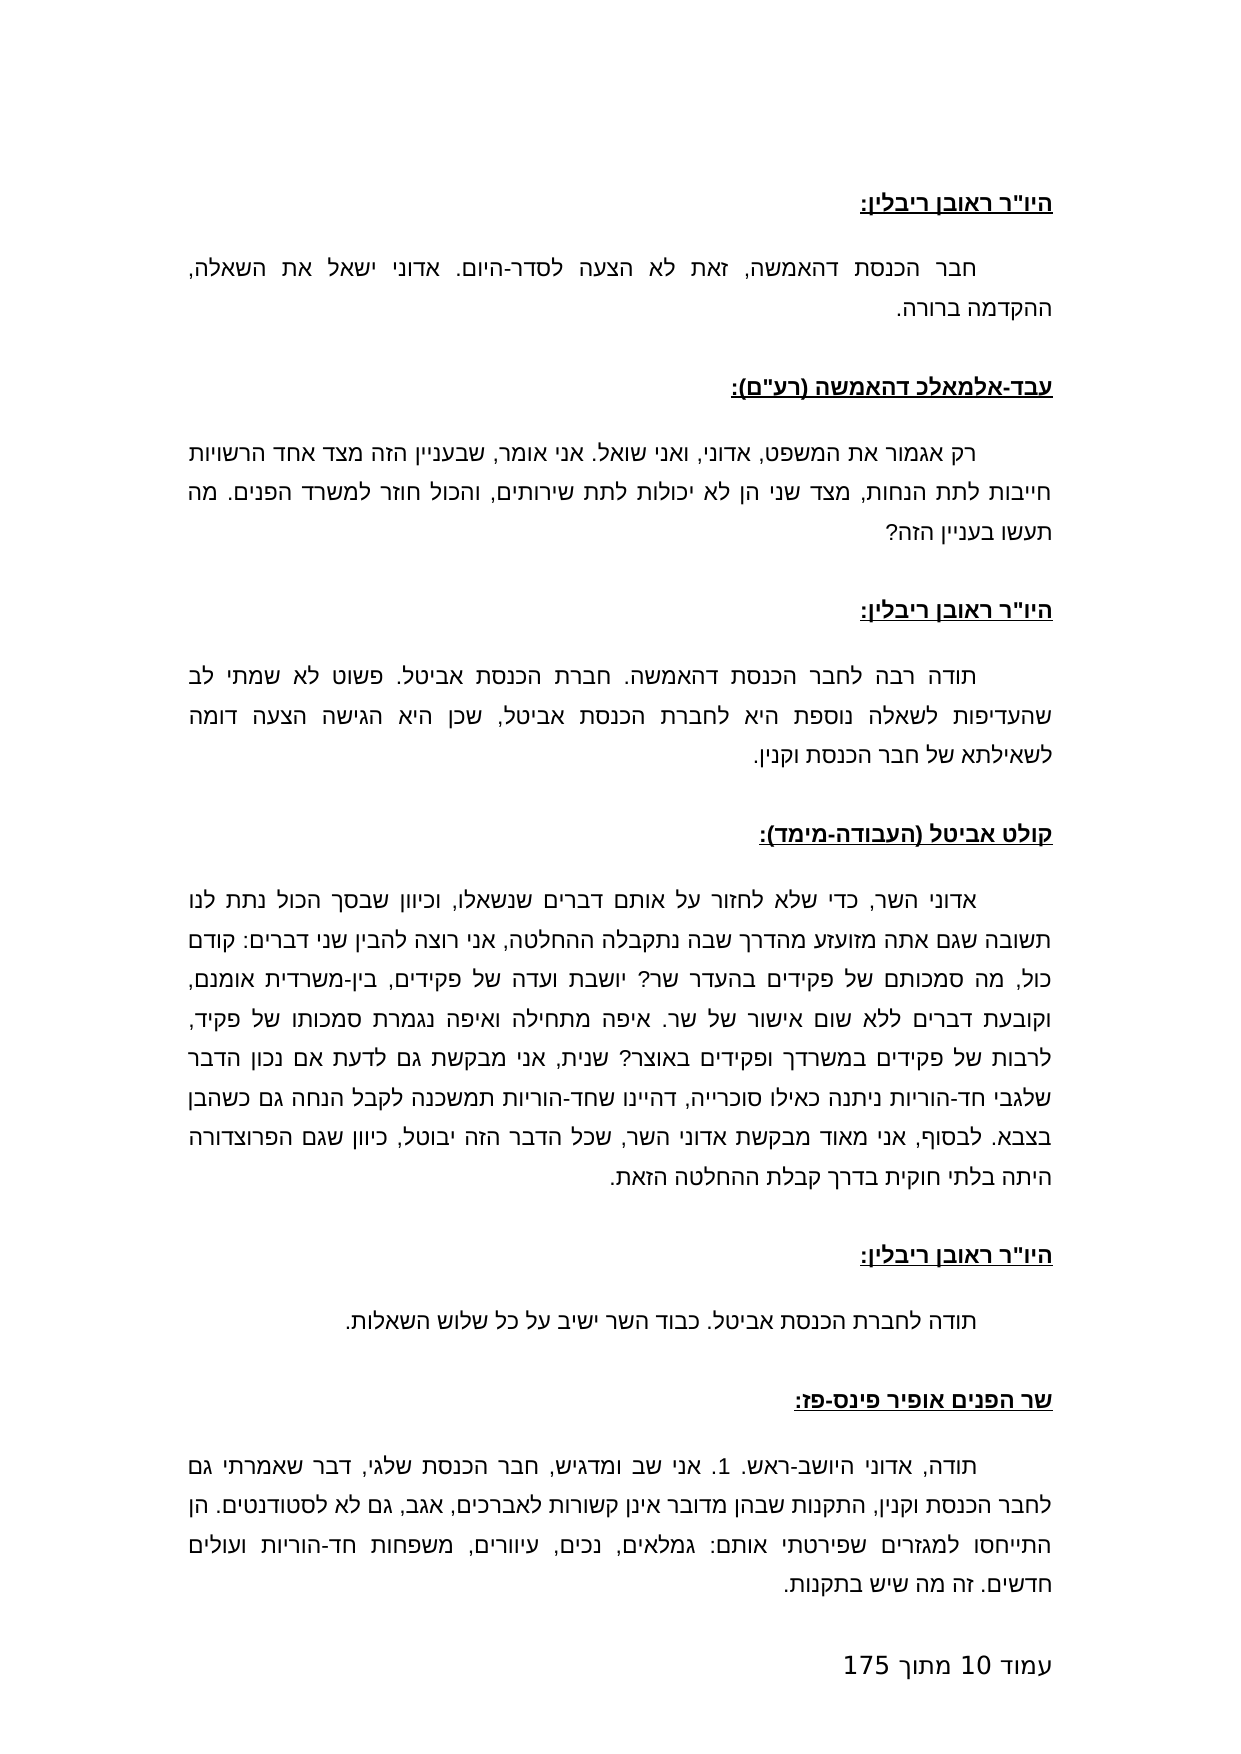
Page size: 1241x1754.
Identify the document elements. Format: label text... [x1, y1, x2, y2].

text עבד-אלמאלכ דהאמשה (רע"ם): [187, 374, 1053, 400]
text היו"ר ראובן ריבלין: [187, 189, 1053, 216]
text היו"ר ראובן ריבלין: [187, 1242, 1053, 1269]
text אדוני השר, כדי שלא לחזור על אותם דברים שנשאלו, וכיוון שבסך הכול נתת לנו תשובה שגם אתה מזועזע מהדרך שבה נתקבלה ההחלטה, אני רוצה להבין שני דברים: קודם כול, מה סמכותם של פקידים בהעדר שר? יושבת ועדה של פקידים, בין-משרדית אומנם, וקובעת דברים ללא שום אישור של שר. איפה מתחילה ואיפה נגמרת סמכותו של פקיד, לרבות של פקידים במשרדך ופקידים באוצר? שנית, אני מבקשת גם לדעת אם נכון הדבר שלגבי חד-הוריות ניתנה כאילו סוכרייה, דהיינו שחד-הוריות תמשכנה לקבל הנחה גם כשהבן בצבא. לבסוף, אני מאוד מבקשת אדוני השר, שכל הדבר הזה יבוטל, כיוון שגם הפרוצדורה היתה בלתי חוקית בדרך קבלת ההחלטה הזאת. [187, 887, 1053, 1190]
text תודה, אדוני היושב-ראש. 1. אני שב ומדגיש, חבר הכנסת שלגי, דבר שאמרתי גם לחבר הכנסת וקנין, התקנות שבהן מדובר אינן קשורות לאברכים, אגב, גם לא לסטודנטים. הן התייחסו למגזרים שפירטתי אותם: גמלאים, נכים, עיוורים, משפחות חד-הוריות ועולים חדשים. זה מה שיש בתקנות. [187, 1453, 1053, 1598]
text רק אגמור את המשפט, אדוני, ואני שואל. אני אומר, שבעניין הזה מצד אחד הרשויות חייבות לתת הנחות, מצד שני הן לא יכולות לתת שירותים, והכול חוזר למשרד הפנים. מה תעשו בעניין הזה? [187, 439, 1053, 545]
text קולט אביטל (העבודה-מימד): [187, 821, 1053, 848]
text שר הפנים אופיר פינס-פז: [187, 1387, 1053, 1413]
text היו"ר ראובן ריבלין: [187, 597, 1053, 624]
text תודה לחברת הכנסת אביטל. כבוד השר ישיב על כל שלוש השאלות. [187, 1308, 1053, 1334]
text תודה רבה לחבר הכנסת דהאמשה. חברת הכנסת אביטל. פשוט לא שמתי לב שהעדיפות לשאלה נוספת היא לחברת הכנסת אביטל, שכן היא הגישה הצעה דומה לשאילתא של חבר הכנסת וקנין. [187, 663, 1053, 769]
text חבר הכנסת דהאמשה, זאת לא הצעה לסדר-היום. אדוני ישאל את השאלה, ההקדמה ברורה. [187, 255, 1053, 321]
